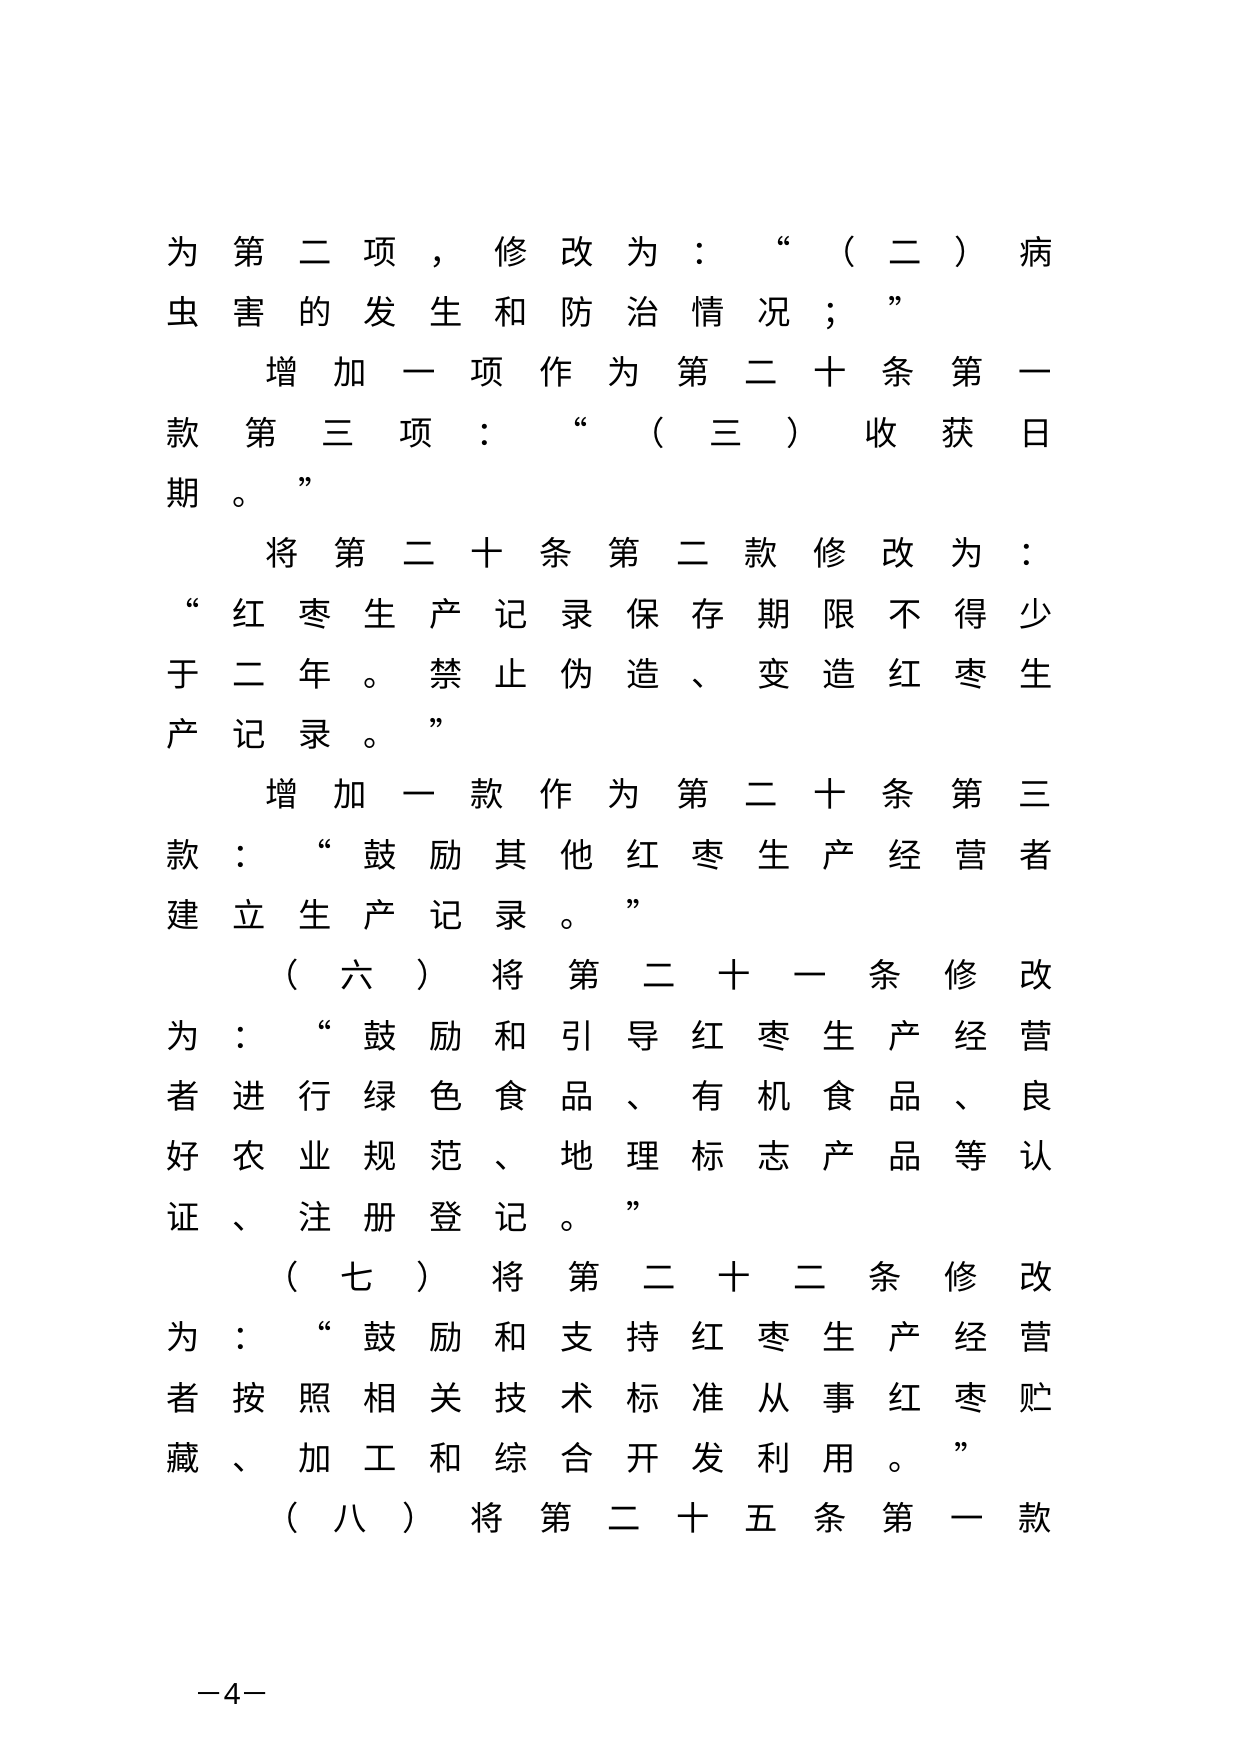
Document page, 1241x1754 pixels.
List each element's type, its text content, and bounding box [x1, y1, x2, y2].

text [167, 1486, 1085, 1546]
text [167, 219, 1085, 340]
text 增加一项作为第二十条第一款第三项：“（三）收获日期。” [167, 340, 1085, 521]
text 增加一款作为第二十条第三款：“鼓励其他红枣生产经营者建立生产记录。” [167, 762, 1085, 943]
text （六）将第二十一条修改为：“鼓励和引导红枣生产经营者进行绿色食品、有机食品、良好农业规范、地理标志产品等认证、注册登记。” [167, 943, 1085, 1245]
text （七）将第二十二条修改为：“鼓励和支持红枣生产经营者按照相关技术标准从事红枣贮藏、加工和综合开发利用。” [167, 1245, 1085, 1486]
text 将第二十条第二款修改为：“红枣生产记录保存期限不得少于二年。禁止伪造、变造红枣生产记录。” [167, 521, 1085, 762]
